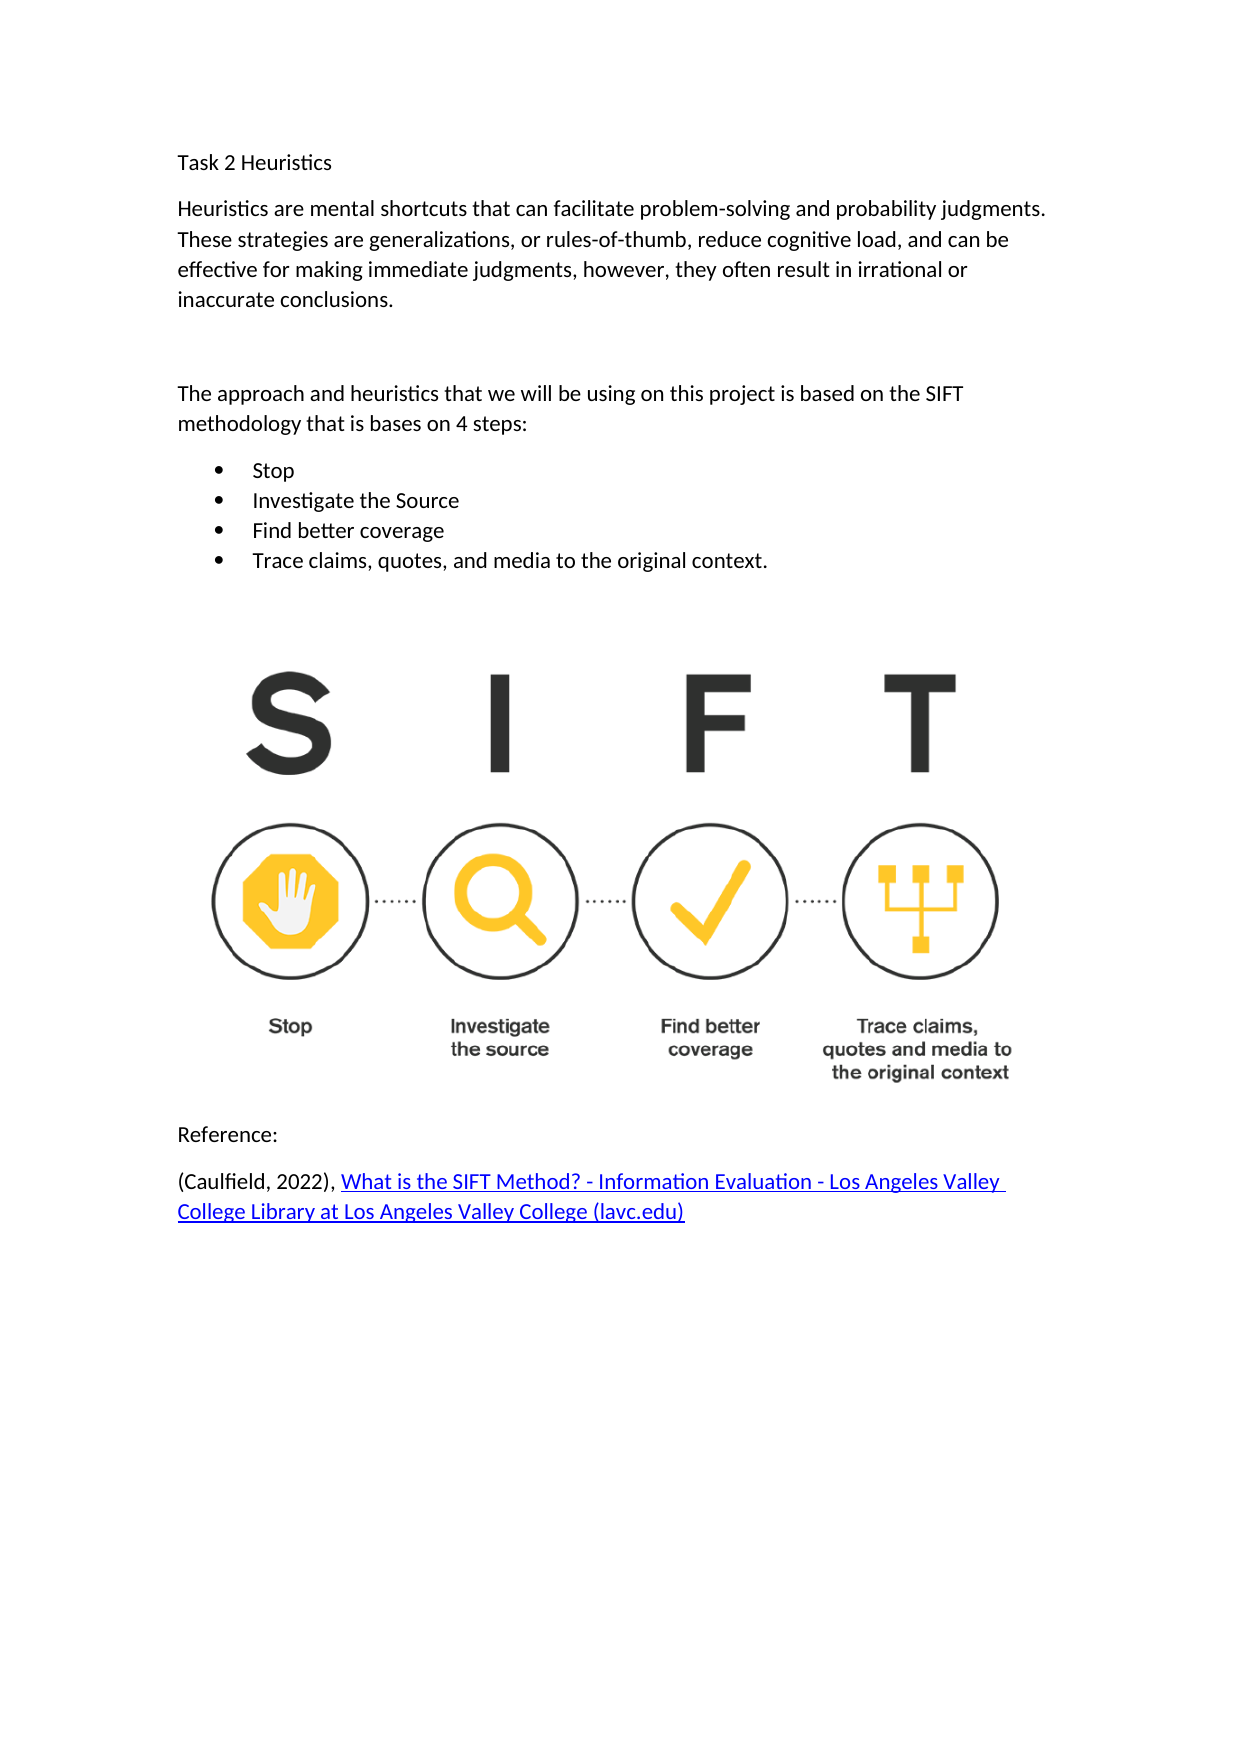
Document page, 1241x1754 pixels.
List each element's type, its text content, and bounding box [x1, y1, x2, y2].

list Trace claims, quotes, and media to the original context. [215, 547, 1063, 574]
text The approach and heuristics that we will be using on this project is based on the SIFT methodology that is bases on 4 steps: [177, 379, 1063, 437]
text , What is the SIFT Method? - Information Evaluation - Los Angeles Valley College Library at Los Angeles Valley College (lavc.edu) [177, 1167, 1063, 1225]
list Find better coverage [215, 516, 1063, 544]
list Stop [215, 456, 1063, 484]
picture [177, 640, 1063, 1101]
text Heuristics are mental shortcuts that can facilitate problem-solving and probability judgments. These strategies are generalizations, or rules-of-thumb, reduce cognitive load, and can be effective for making immediate judgments, however, they often result in irrational or inaccurate conclusions. [177, 194, 1063, 313]
text Reference: [177, 1120, 1063, 1148]
text Task 2 Heuristics [177, 148, 1063, 176]
list Investigate the Source [215, 486, 1063, 514]
